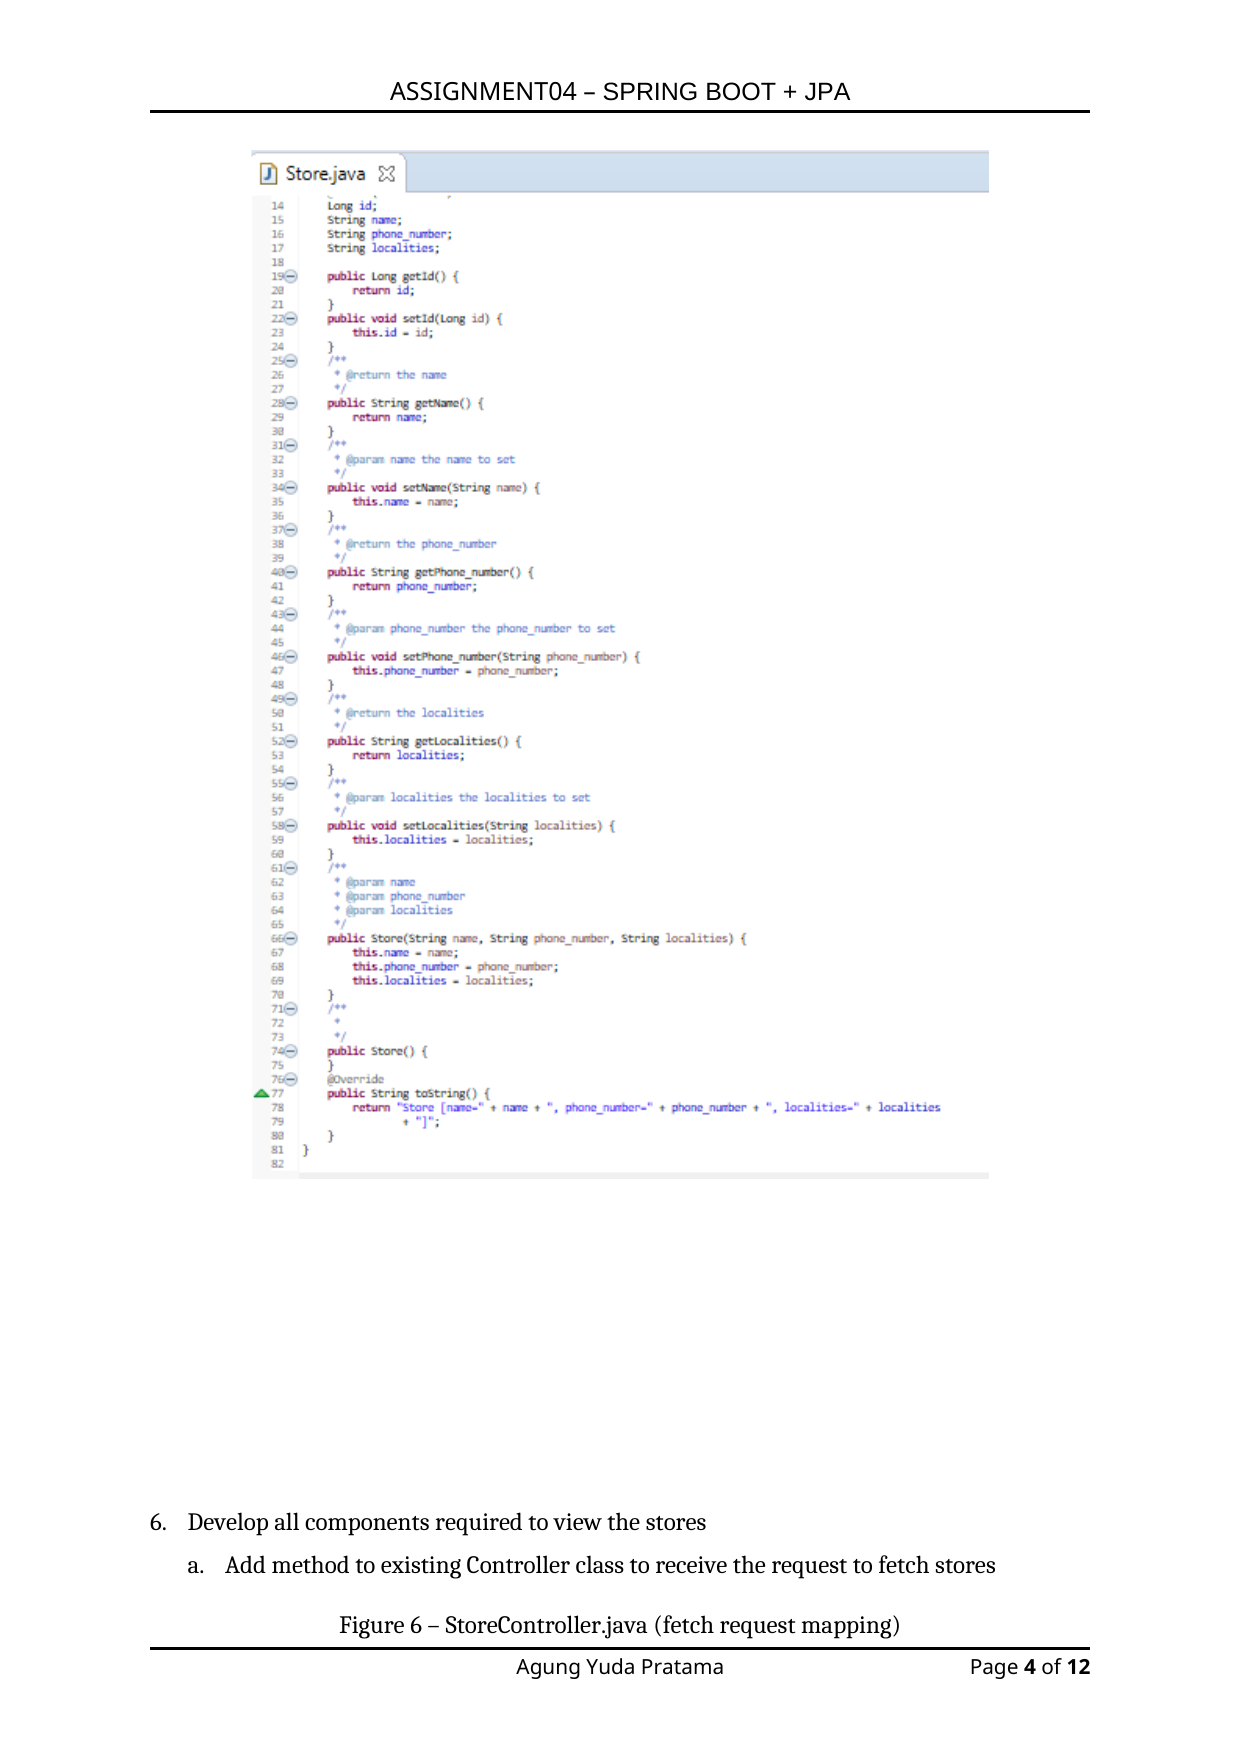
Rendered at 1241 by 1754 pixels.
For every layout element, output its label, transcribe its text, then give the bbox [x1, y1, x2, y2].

picture [251, 150, 989, 1179]
text Figure 6 – StoreController.java (fetch request mapping) [150, 1611, 1090, 1640]
list Add method to existing Controller class to receive the request to fetch stores [187, 1551, 1090, 1580]
list Develop all components required to view the stores [150, 1508, 1090, 1537]
